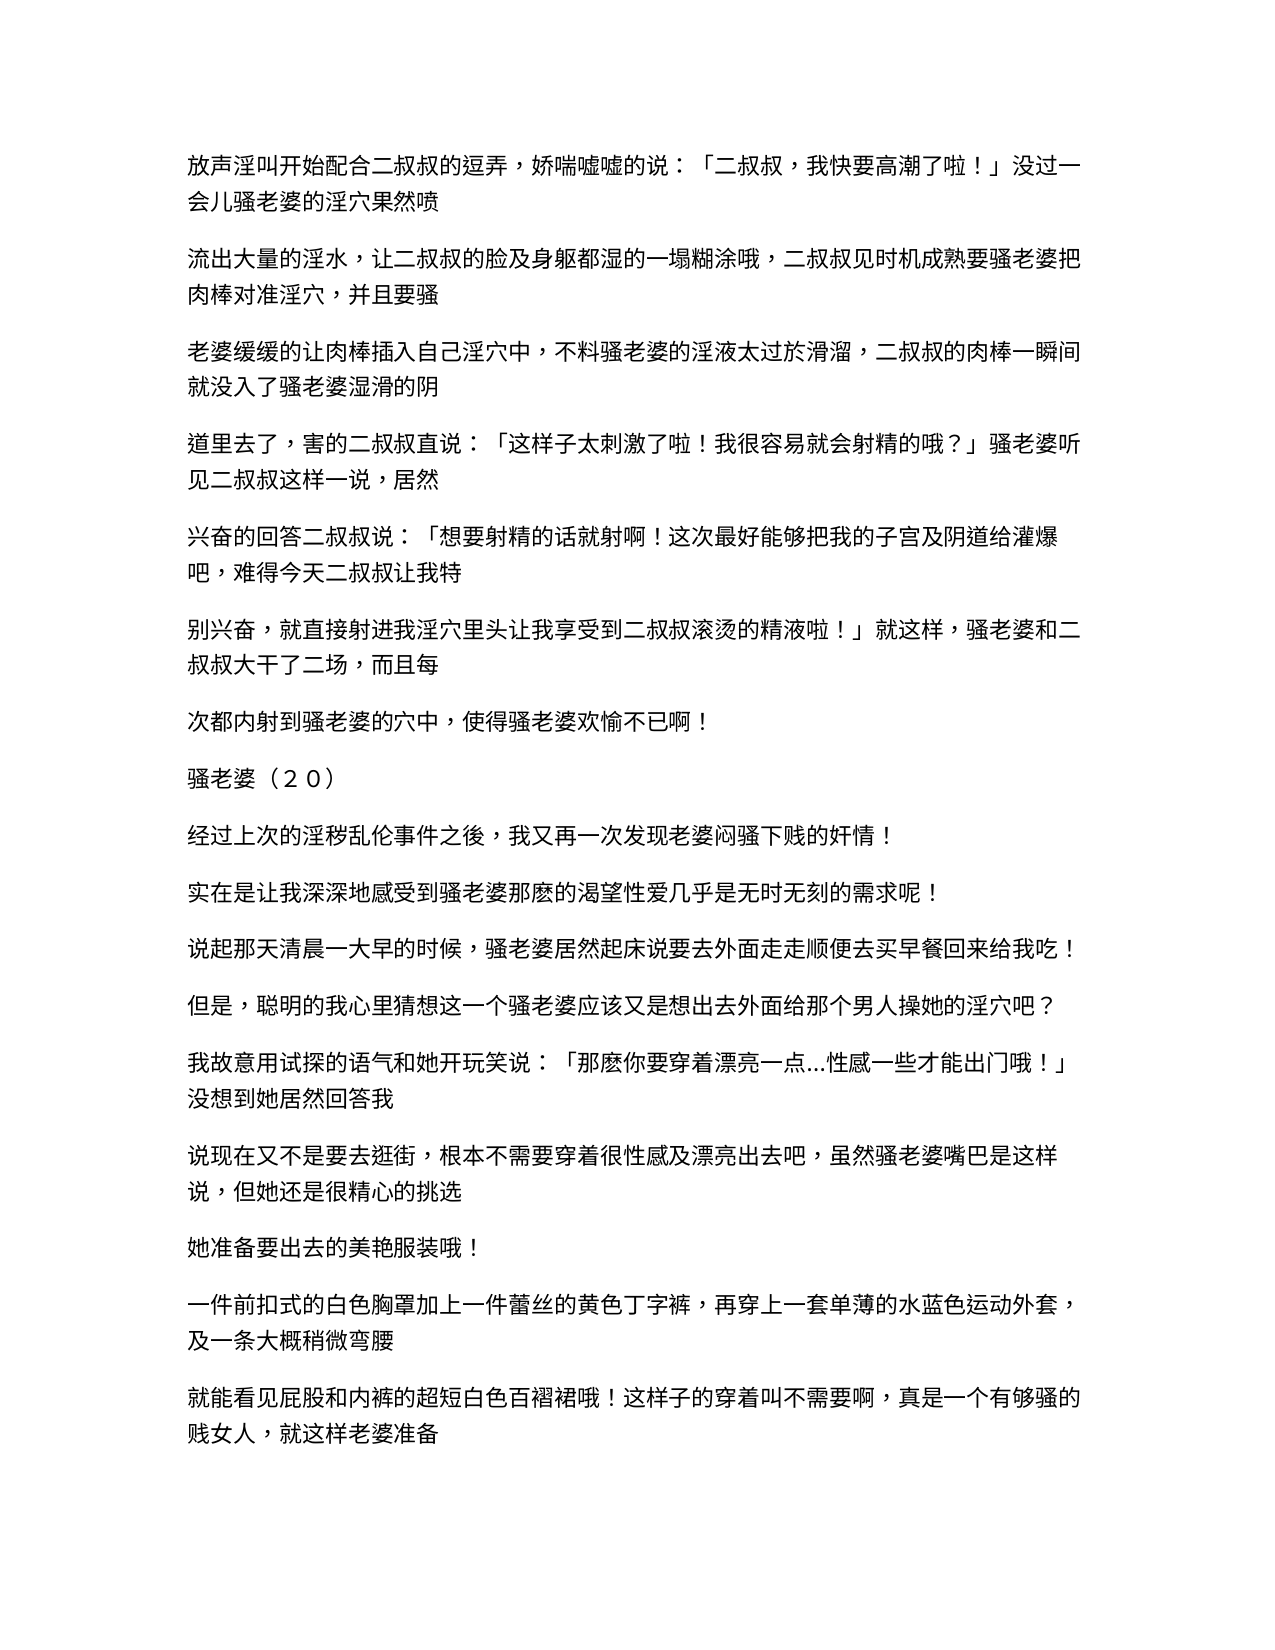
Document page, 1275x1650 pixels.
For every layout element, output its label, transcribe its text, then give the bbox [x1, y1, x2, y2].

text 次都内射到骚老婆的穴中，使得骚老婆欢愉不已啊！ [187, 706, 1087, 737]
text 别兴奋，就直接射进我淫穴里头让我享受到二叔叔滚烫的精液啦！」就这样，骚老婆和二叔叔大干了二场，而且每 [187, 613, 1087, 681]
text 道里去了，害的二叔叔直说：「这样子太刺激了啦！我很容易就会射精的哦？」骚老婆听见二叔叔这样一说，居然 [187, 428, 1087, 495]
text 老婆缓缓的让肉棒插入自己淫穴中，不料骚老婆的淫液太过於滑溜，二叔叔的肉棒一瞬间就没入了骚老婆湿滑的阴 [187, 335, 1087, 403]
text 一件前扣式的白色胸罩加上一件蕾丝的黄色丁字裤，再穿上一套单薄的水蓝色运动外套，及一条大概稍微弯腰 [187, 1289, 1087, 1356]
text 经过上次的淫秽乱伦事件之後，我又再一次发现老婆闷骚下贱的奸情！ [187, 820, 1087, 851]
text 我故意用试探的语气和她开玩笑说：「那麽你要穿着漂亮一点…性感一些才能出门哦！」没想到她居然回答我 [187, 1047, 1087, 1114]
text 骚老婆（２０） [187, 763, 1087, 794]
text 实在是让我深深地感受到骚老婆那麽的渴望性爱几乎是无时无刻的需求呢！ [187, 877, 1087, 908]
text 但是，聪明的我心里猜想这一个骚老婆应该又是想出去外面给那个男人操她的淫穴吧？ [187, 990, 1087, 1021]
text 放声淫叫开始配合二叔叔的逗弄，娇喘嘘嘘的说：「二叔叔，我快要高潮了啦！」没过一会儿骚老婆的淫穴果然喷 [187, 150, 1087, 217]
text 兴奋的回答二叔叔说：「想要射精的话就射啊！这次最好能够把我的子宫及阴道给灌爆吧，难得今天二叔叔让我特 [187, 521, 1087, 588]
text 她准备要出去的美艳服装哦！ [187, 1232, 1087, 1263]
text 流出大量的淫水，让二叔叔的脸及身躯都湿的一塌糊涂哦，二叔叔见时机成熟要骚老婆把肉棒对准淫穴，并且要骚 [187, 243, 1087, 310]
text 说起那天清晨一大早的时候，骚老婆居然起床说要去外面走走顺便去买早餐回来给我吃！ [187, 933, 1087, 964]
text 就能看见屁股和内裤的超短白色百褶裙哦！这样子的穿着叫不需要啊，真是一个有够骚的贱女人，就这样老婆准备 [187, 1382, 1087, 1449]
text 说现在又不是要去逛街，根本不需要穿着很性感及漂亮出去吧，虽然骚老婆嘴巴是这样说，但她还是很精心的挑选 [187, 1139, 1087, 1207]
